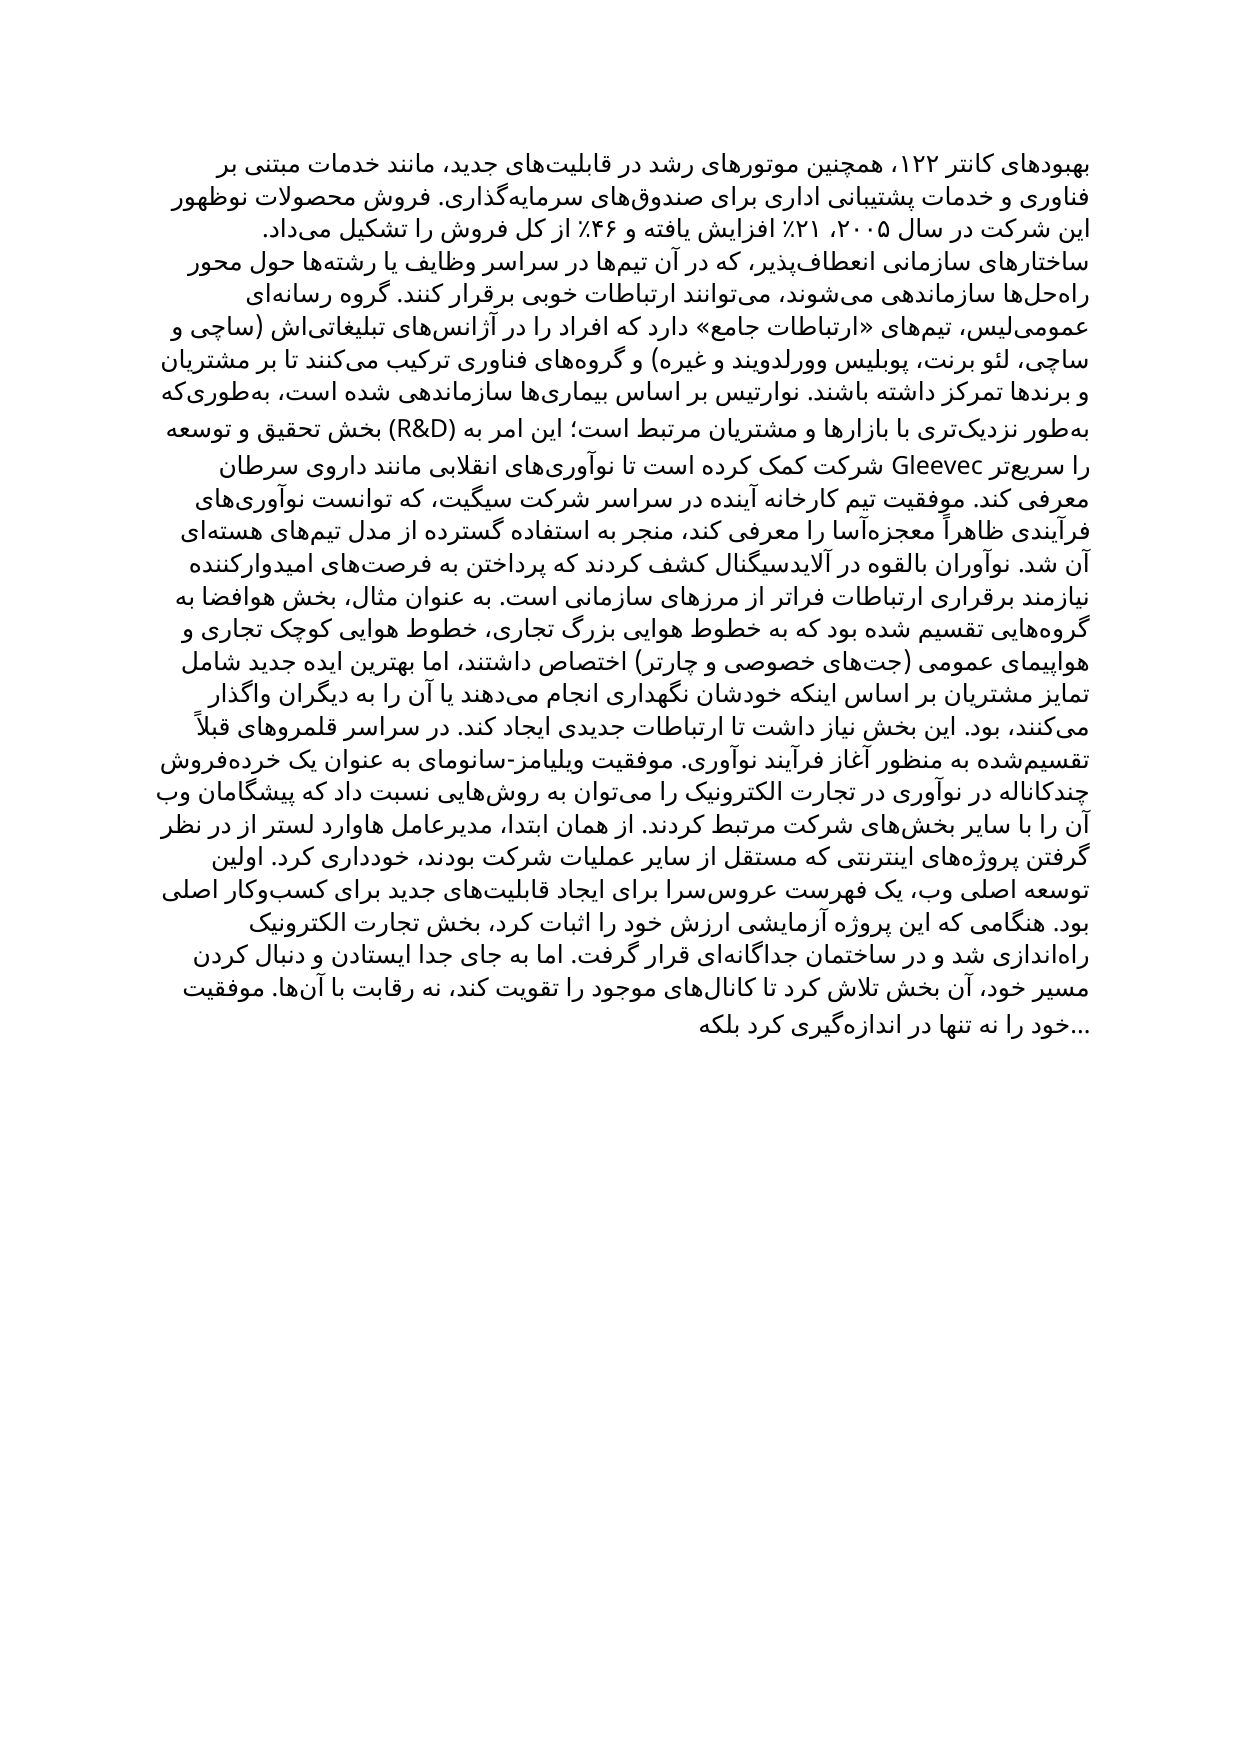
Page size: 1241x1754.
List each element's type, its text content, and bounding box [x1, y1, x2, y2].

text بهبودهای کانتر ۱۲۲، همچنین موتورهای رشد در قابلیت‌های جدید، مانند خدمات مبتنی بر فناوری و خدمات پشتیبانی اداری برای صندوق‌های سرمایه‌گذاری. فروش محصولات نوظهور این شرکت در سال ۲۰۰۵، ۲۱٪ افزایش یافته و ۴۶٪ از کل فروش را تشکیل می‌داد. ساختارهای سازمانی انعطاف‌پذیر، که در آن تیم‌ها در سراسر وظایف یا رشته‌ها حول محور راه‌حل‌ها سازماندهی می‌شوند، می‌توانند ارتباطات خوبی برقرار کنند. گروه رسانه‌ای عمومی‌لیس، تیم‌های «ارتباطات جامع» دارد که افراد را در آژانس‌های تبلیغاتی‌اش (ساچی و ساچی، لئو برنت، پوبلیس وورلدویند و غیره) و گروه‌های فناوری ترکیب می‌کنند تا بر مشتریان و برندها تمرکز داشته باشند. نوارتیس بر اساس بیماری‌ها سازماندهی شده است، به‌طوری‌که بخش تحقیق و توسعه (R&D) به‌طور نزدیک‌تری با بازارها و مشتریان مرتبط است؛ این امر به شرکت کمک کرده است تا نوآوری‌های انقلابی مانند داروی سرطان Gleevec را سریع‌تر معرفی کند. موفقیت تیم کارخانه آینده در سراسر شرکت سیگیت، که توانست نوآوری‌های فرآیندی ظاهراً معجزه‌آسا را معرفی کند، منجر به استفاده گسترده از مدل تیم‌های هسته‌ای آن شد. نوآوران بالقوه در آلایدسیگنال کشف کردند که پرداختن به فرصت‌های امیدوارکننده نیازمند برقراری ارتباطات فراتر از مرزهای سازمانی است. به عنوان مثال، بخش هوافضا به گروه‌هایی تقسیم شده بود که به خطوط هوایی بزرگ تجاری، خطوط هوایی کوچک تجاری و هواپیمای عمومی (جت‌های خصوصی و چارتر) اختصاص داشتند، اما بهترین ایده جدید شامل تمایز مشتریان بر اساس اینکه خودشان نگهداری انجام می‌دهند یا آن را به دیگران واگذار می‌کنند، بود. این بخش نیاز داشت تا ارتباطات جدیدی ایجاد کند. در سراسر قلمروهای قبلاً تقسیم‌شده به منظور آغاز فرآیند نوآوری. موفقیت ویلیامز-سانومای به عنوان یک خرده‌فروش چندکاناله در نوآوری در تجارت الکترونیک را می‌توان به روش‌هایی نسبت داد که پیشگامان وب آن را با سایر بخش‌های شرکت مرتبط کردند. از همان ابتدا، مدیرعامل هاوارد لستر از در نظر گرفتن پروژه‌های اینترنتی که مستقل از سایر عملیات شرکت بودند، خودداری کرد. اولین توسعه اصلی وب، یک فهرست عروس‌سرا برای ایجاد قابلیت‌های جدید برای کسب‌وکار اصلی بود. هنگامی که این پروژه آزمایشی ارزش خود را اثبات کرد، بخش تجارت الکترونیک راه‌اندازی شد و در ساختمان جداگانه‌ای قرار گرفت. اما به جای جدا ایستادن و دنبال کردن مسیر خود، آن بخش تلاش کرد تا کانال‌های موجود را تقویت کند، نه رقابت با آن‌ها. موفقیت خود را نه تنها در اندازه‌گیری کرد بلکه... [150, 150, 1090, 1043]
